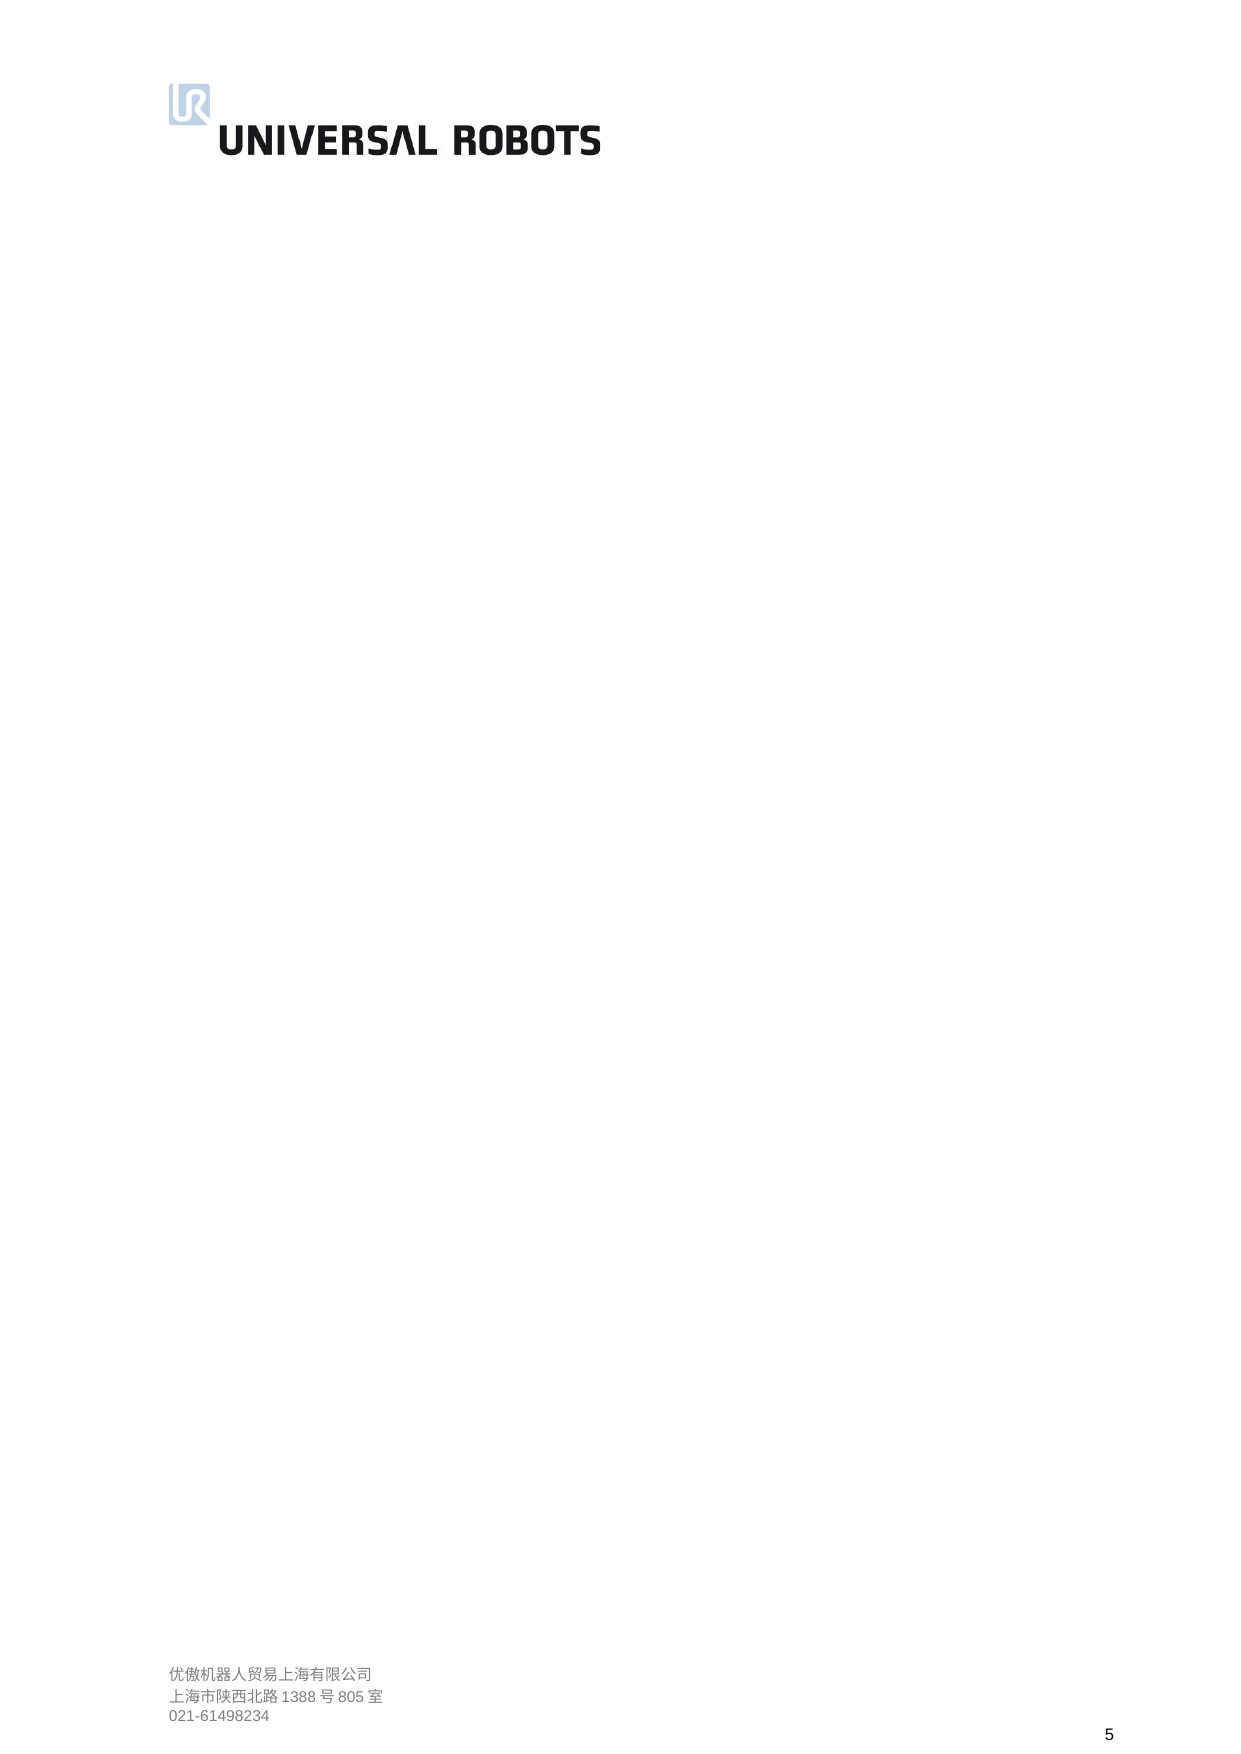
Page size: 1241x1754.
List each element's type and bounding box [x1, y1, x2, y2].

picture [168, 73, 601, 156]
